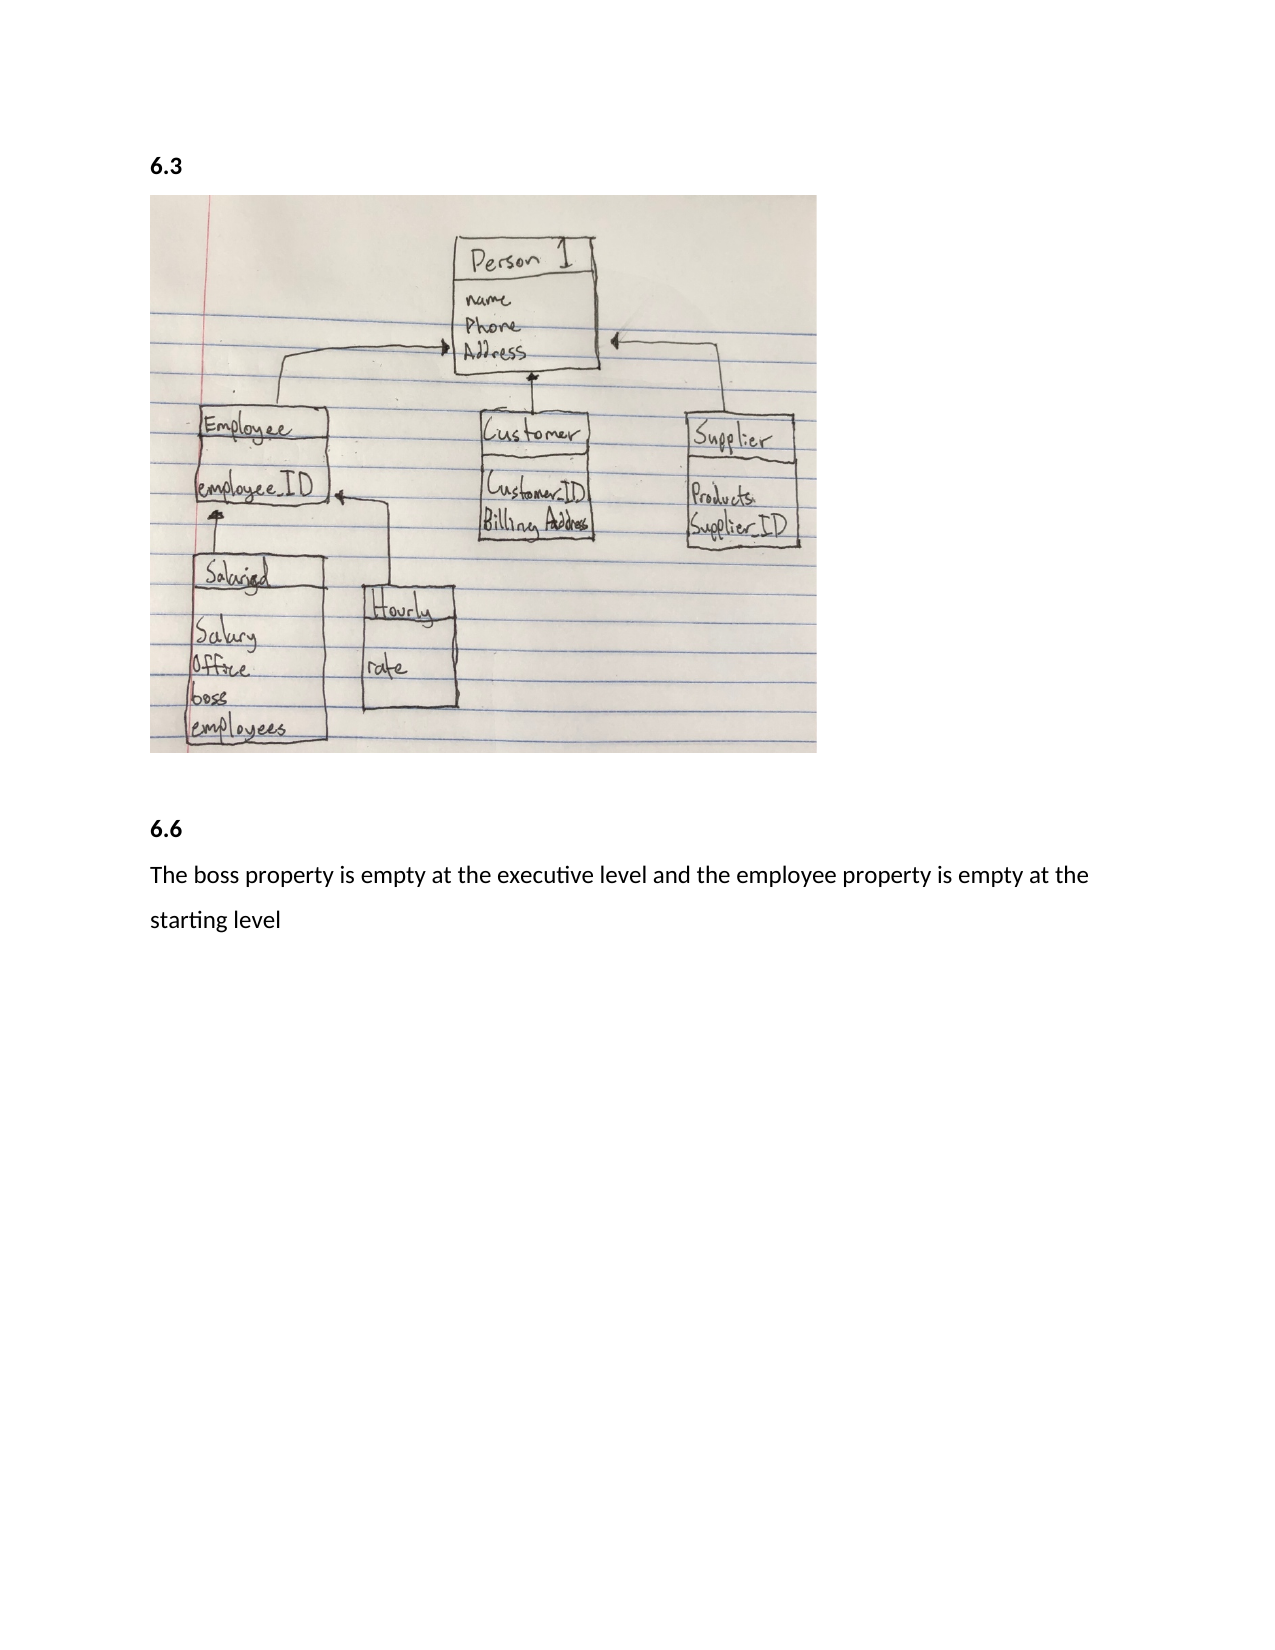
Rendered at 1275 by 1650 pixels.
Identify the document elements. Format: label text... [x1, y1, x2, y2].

picture [150, 195, 817, 753]
text The boss property is empty at the executive level and the employee property is empty at the starting level [150, 859, 1125, 935]
text 6.6 [150, 813, 1125, 844]
text 6.3 [150, 150, 1125, 181]
